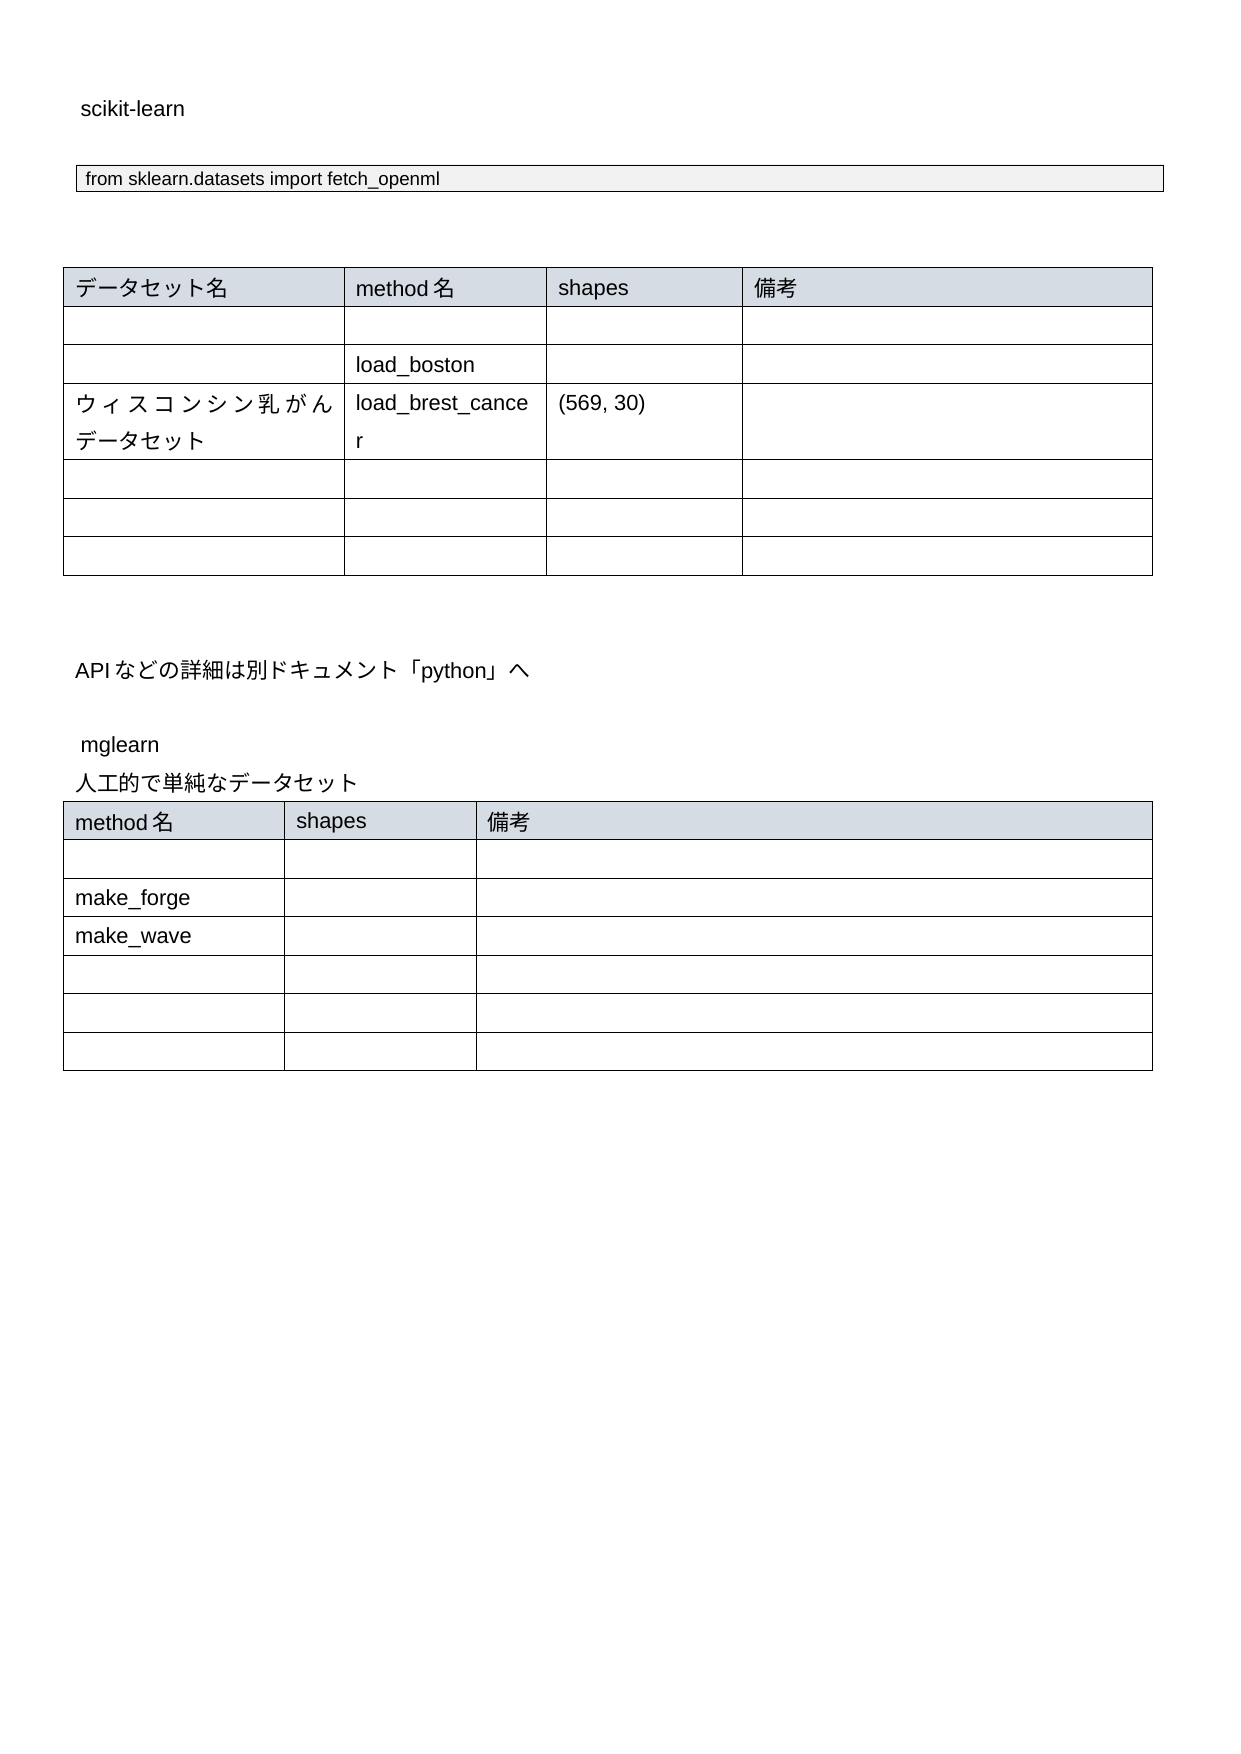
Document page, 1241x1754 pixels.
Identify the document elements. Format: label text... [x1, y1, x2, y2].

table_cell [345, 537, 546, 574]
text 人工的で単純なデータセット [75, 763, 1165, 801]
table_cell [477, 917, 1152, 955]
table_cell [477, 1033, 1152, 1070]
text from sklearn.datasets import fetch_openml [77, 166, 1163, 191]
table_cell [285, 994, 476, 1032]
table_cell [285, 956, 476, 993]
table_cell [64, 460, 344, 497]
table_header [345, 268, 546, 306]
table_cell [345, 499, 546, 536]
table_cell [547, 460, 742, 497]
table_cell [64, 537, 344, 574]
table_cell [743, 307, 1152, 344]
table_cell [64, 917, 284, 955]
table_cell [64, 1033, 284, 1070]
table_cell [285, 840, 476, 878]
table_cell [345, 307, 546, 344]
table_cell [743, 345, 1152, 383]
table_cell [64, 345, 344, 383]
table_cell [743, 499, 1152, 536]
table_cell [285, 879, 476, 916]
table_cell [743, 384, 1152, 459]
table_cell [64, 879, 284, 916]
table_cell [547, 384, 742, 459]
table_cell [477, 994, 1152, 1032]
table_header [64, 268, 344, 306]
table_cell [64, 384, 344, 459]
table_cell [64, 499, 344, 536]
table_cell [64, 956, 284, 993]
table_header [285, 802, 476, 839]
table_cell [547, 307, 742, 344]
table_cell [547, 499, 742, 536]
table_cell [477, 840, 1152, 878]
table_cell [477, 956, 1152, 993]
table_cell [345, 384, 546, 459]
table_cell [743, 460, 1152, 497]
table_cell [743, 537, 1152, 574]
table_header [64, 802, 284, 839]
subtitle scikit-learn [80, 89, 1165, 127]
text APIなどの詳細は別ドキュメント「python」へ [75, 651, 1165, 688]
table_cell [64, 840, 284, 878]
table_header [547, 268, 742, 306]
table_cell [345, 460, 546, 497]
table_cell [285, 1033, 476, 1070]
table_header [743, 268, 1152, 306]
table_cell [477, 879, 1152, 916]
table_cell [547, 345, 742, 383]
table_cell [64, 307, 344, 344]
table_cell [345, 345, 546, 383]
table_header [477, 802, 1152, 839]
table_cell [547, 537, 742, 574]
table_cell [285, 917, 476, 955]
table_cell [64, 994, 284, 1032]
subtitle mglearn [80, 726, 1165, 763]
